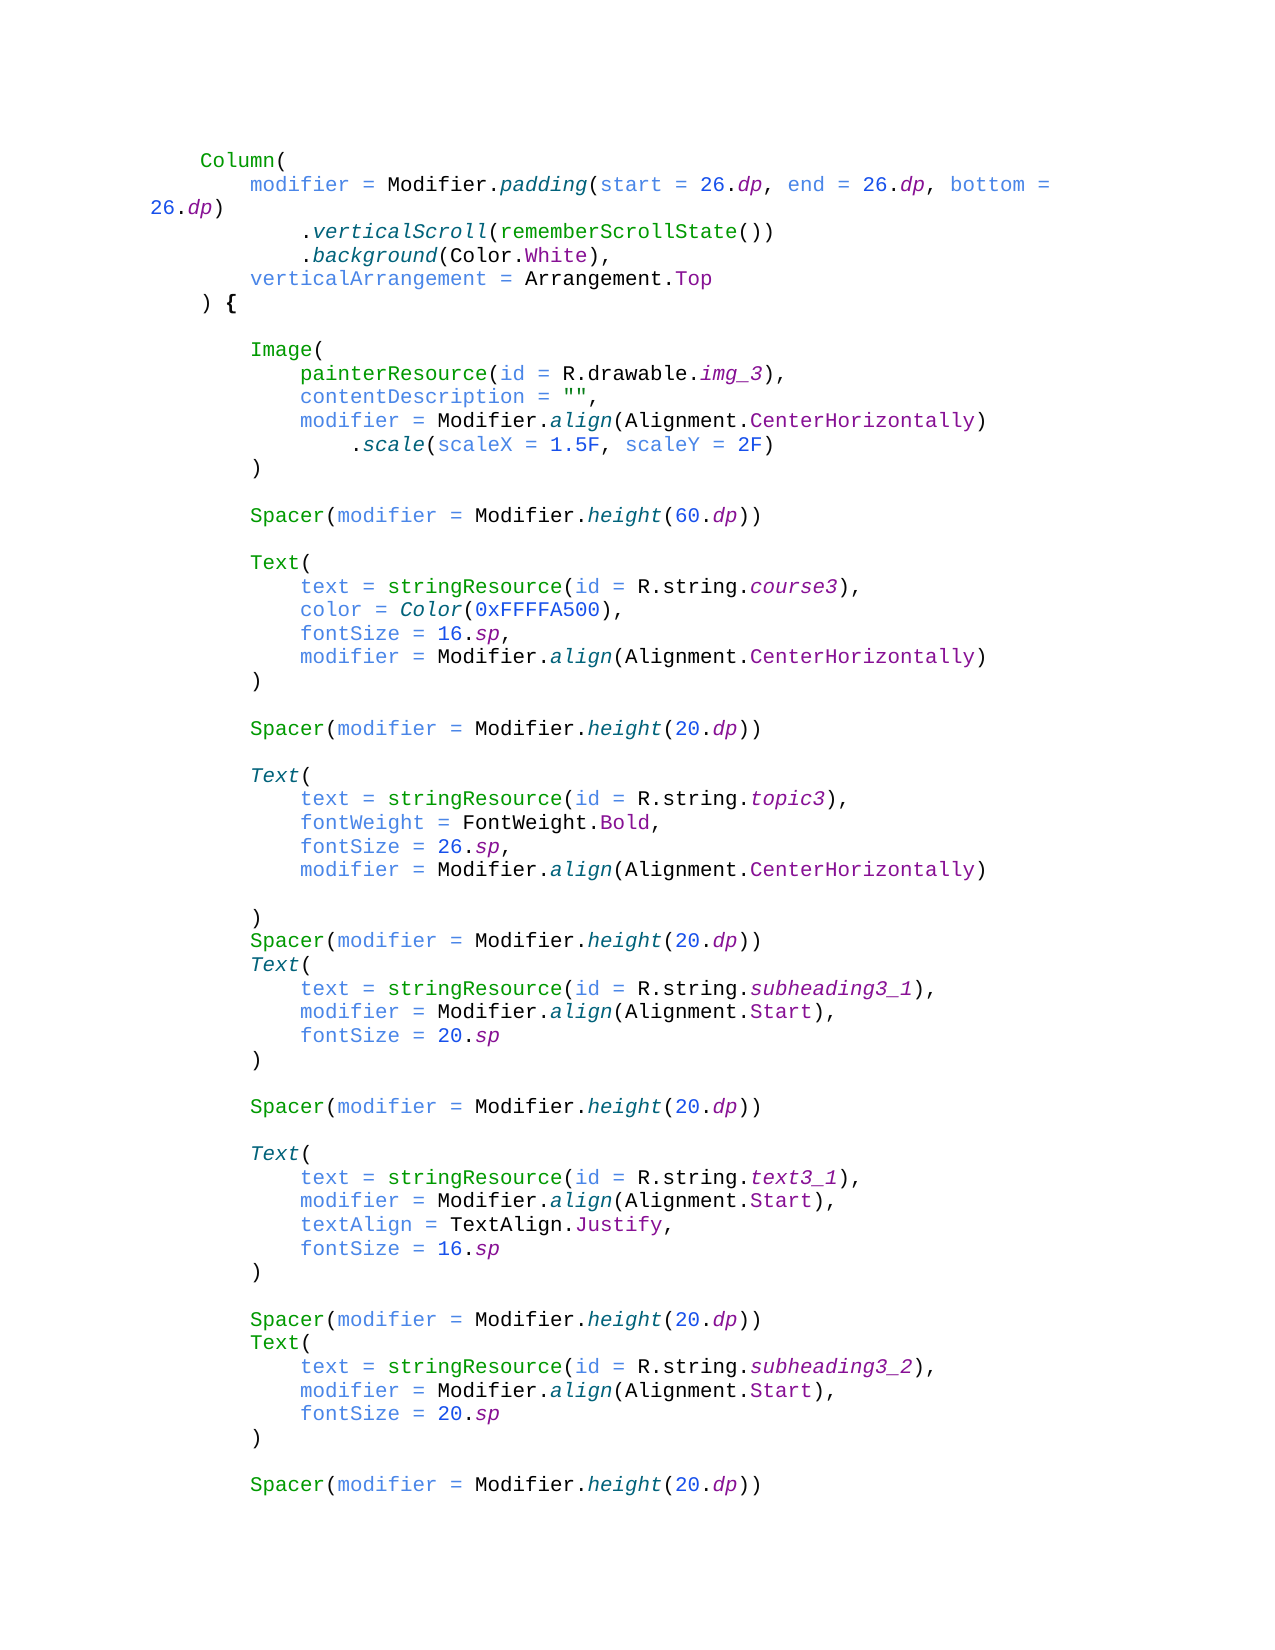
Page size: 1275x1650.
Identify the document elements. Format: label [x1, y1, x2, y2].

text [150, 150, 1125, 1498]
